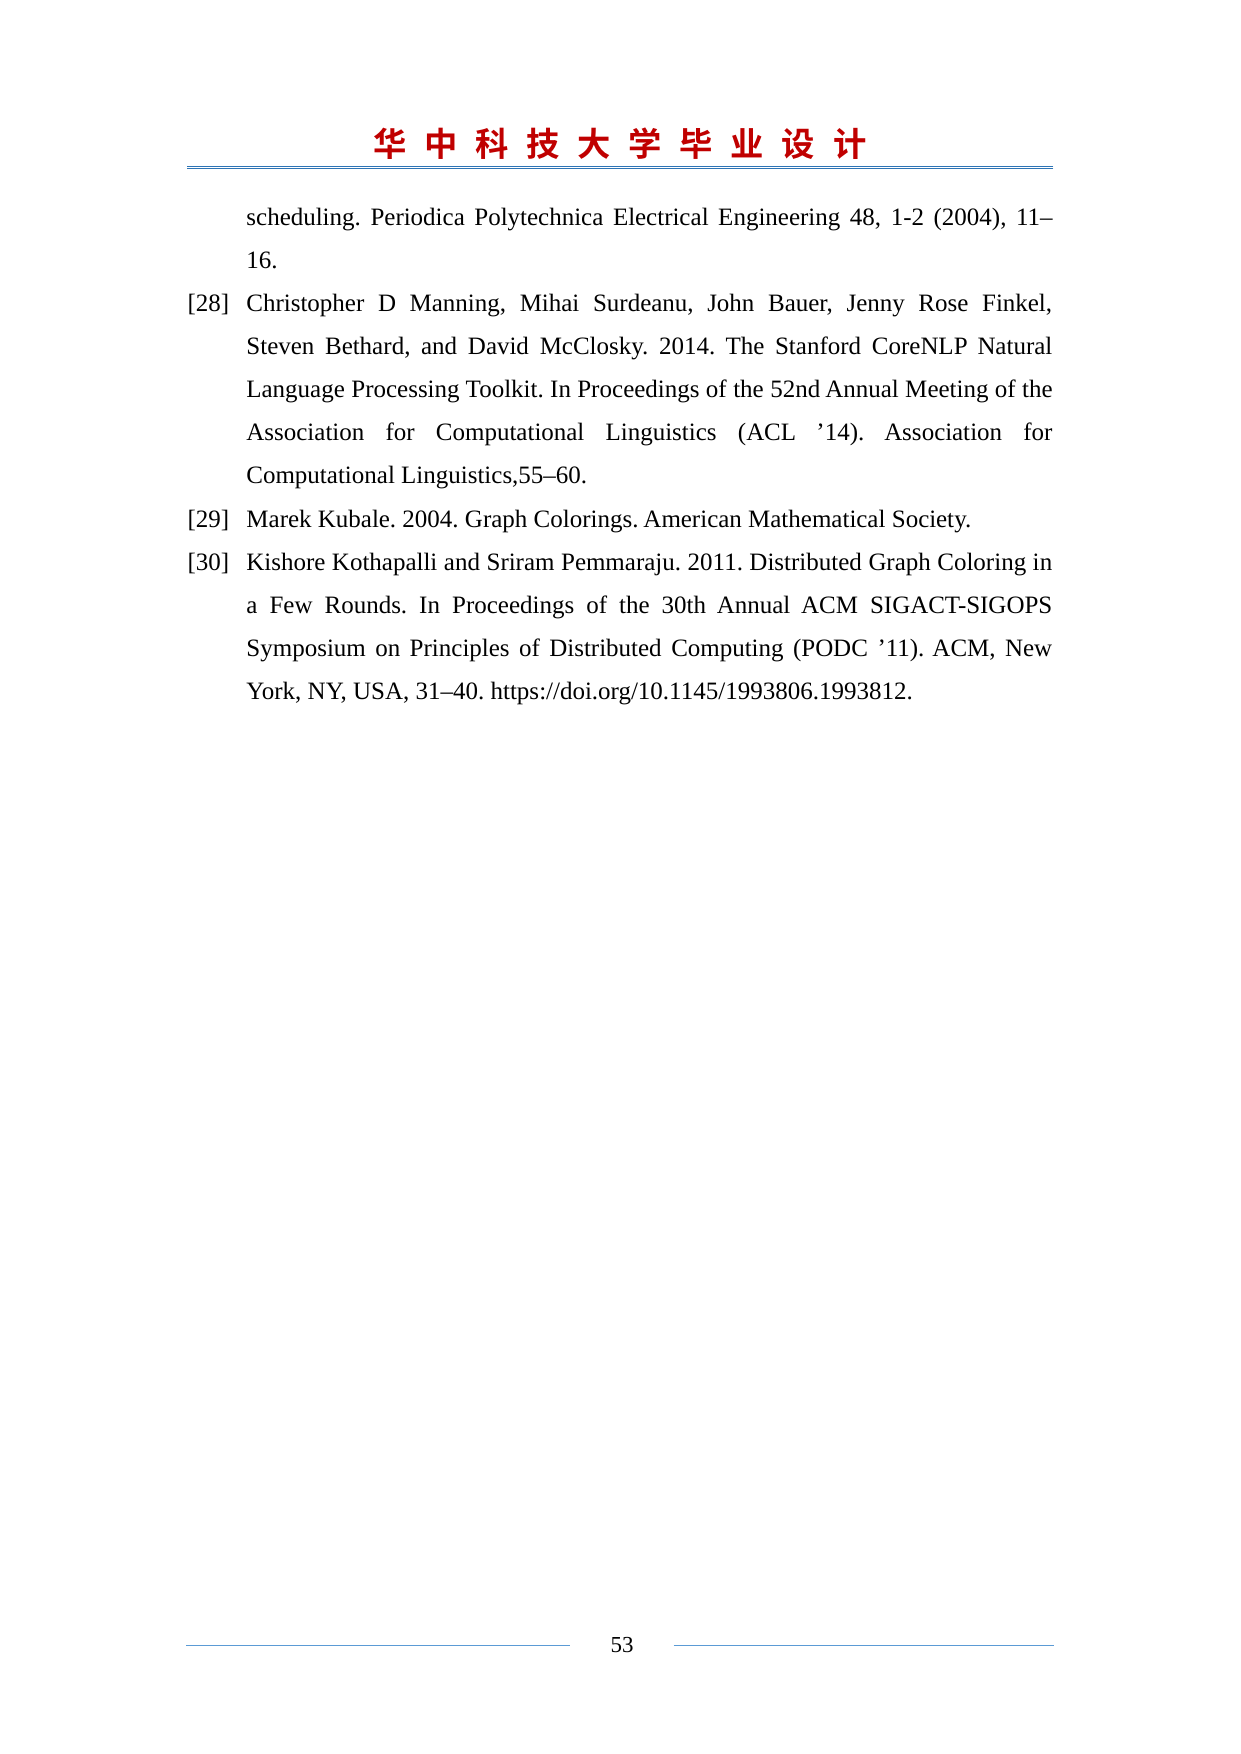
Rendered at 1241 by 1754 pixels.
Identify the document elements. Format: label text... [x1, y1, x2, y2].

text Kishore Kothapalli and Sriram Pemmaraju. 2011. Distributed Graph Coloring in a Few Rounds. In Proceedings of the 30th Annual ACM SIGACT-SIGOPS Symposium on Principles of Distributed Computing (PODC ’11). ACM, New York, NY, USA, 31–40. https://doi.org/10.1145/1993806.1993812. [187, 547, 1053, 705]
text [187, 202, 1053, 274]
text Christopher D Manning, Mihai Surdeanu, John Bauer, Jenny Rose Finkel, Steven Bethard, and David McClosky. 2014. The Stanford CoreNLP Natural Language Processing Toolkit. In Proceedings of the 52nd Annual Meeting of the Association for Computational Linguistics (ACL ’14). Association for Computational Linguistics,55–60. [187, 288, 1053, 489]
text Marek Kubale. 2004. Graph Colorings. American Mathematical Society. [187, 504, 1053, 532]
